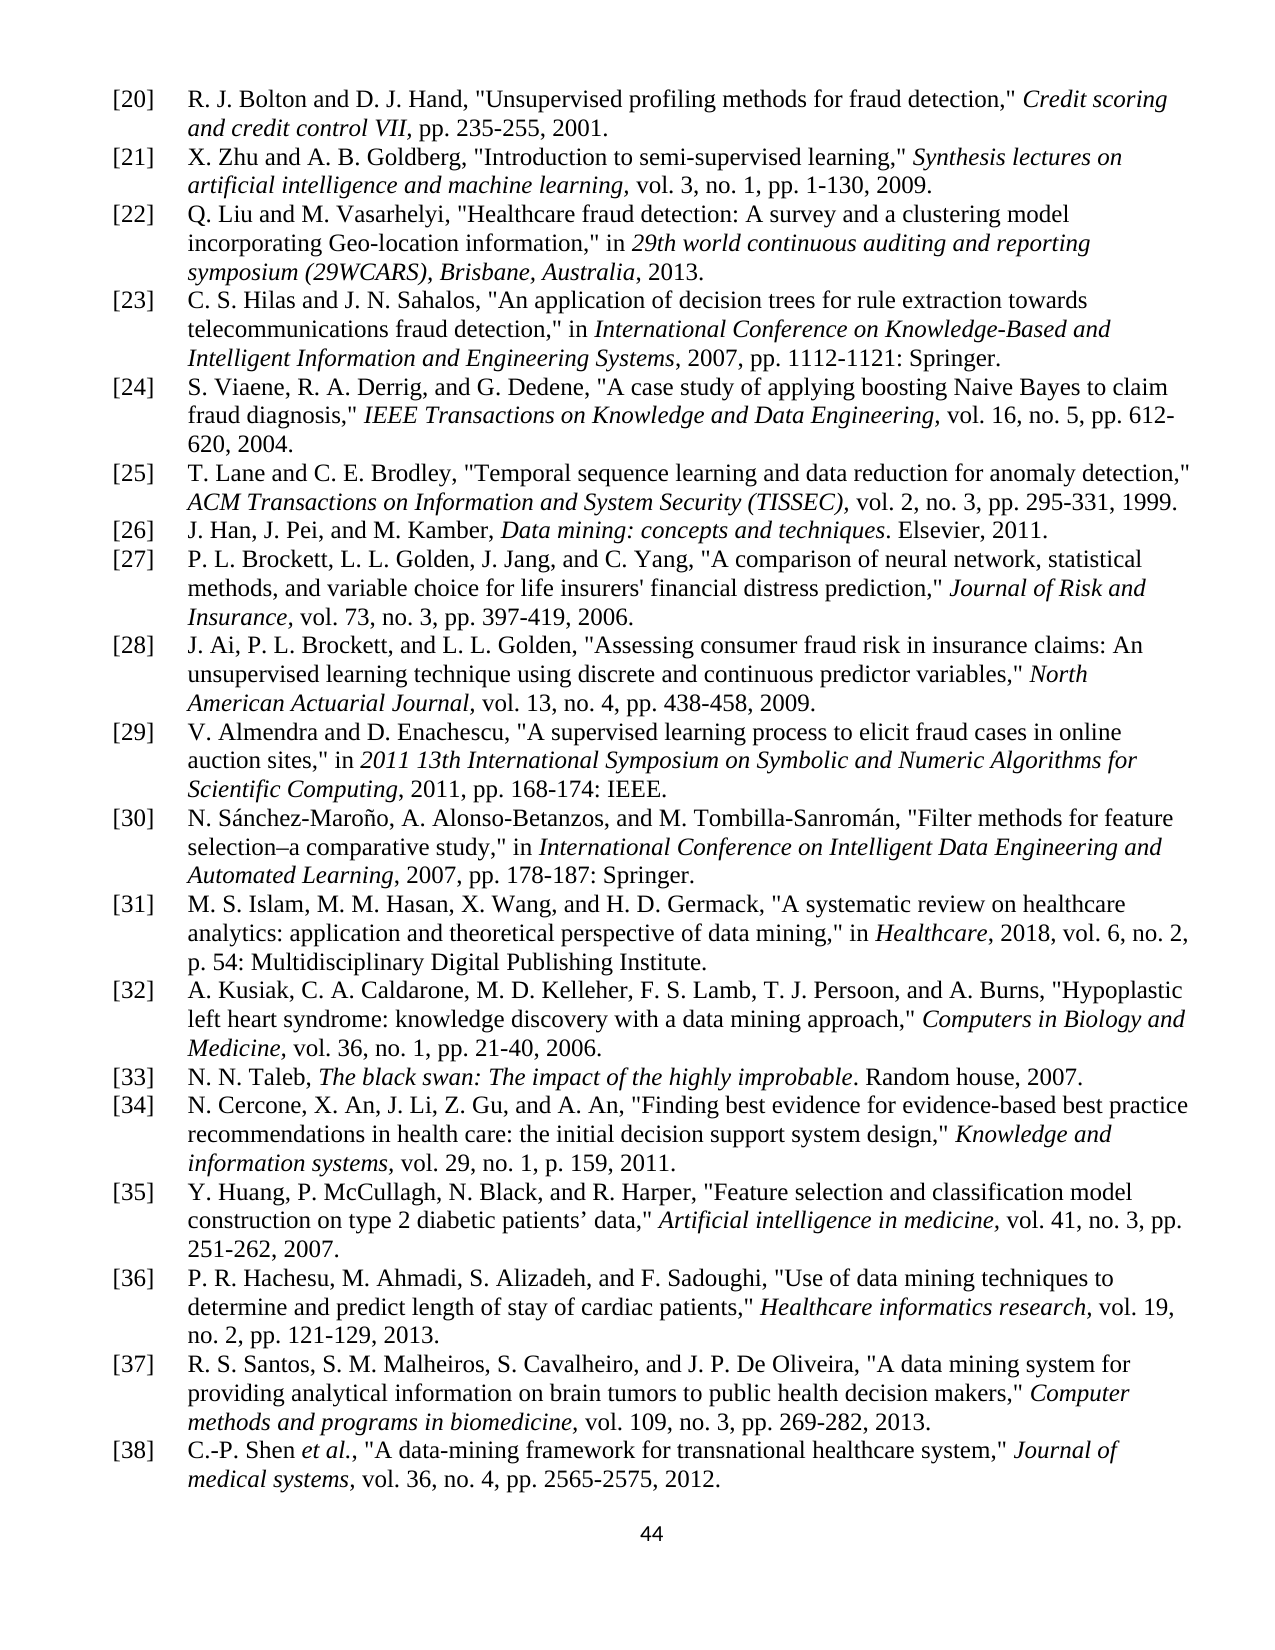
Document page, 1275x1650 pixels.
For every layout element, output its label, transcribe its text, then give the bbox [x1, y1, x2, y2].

text [35] Y. Huang, P. McCullagh, N. Black, and R. Harper, "Feature selection and classification model construction on type 2 diabetic patients’ data," Artificial intelligence in medicine, vol. 41, no. 3, pp. 251-262, 2007. [112, 1177, 1191, 1263]
text [22] Q. Liu and M. Vasarhelyi, "Healthcare fraud detection: A survey and a clustering model incorporating Geo-location information," in 29th world continuous auditing and reporting symposium (29WCARS), Brisbane, Australia, 2013. [112, 199, 1191, 286]
text [29] V. Almendra and D. Enachescu, "A supervised learning process to elicit fraud cases in online auction sites," in 2011 13th International Symposium on Symbolic and Numeric Algorithms for Scientific Computing, 2011, pp. 168-174: IEEE. [112, 717, 1191, 803]
text [24] S. Viaene, R. A. Derrig, and G. Dedene, "A case study of applying boosting Naive Bayes to claim fraud diagnosis," IEEE Transactions on Knowledge and Data Engineering, vol. 16, no. 5, pp. 612-620, 2004. [112, 372, 1191, 458]
text [31] M. S. Islam, M. M. Hasan, X. Wang, and H. D. Germack, "A systematic review on healthcare analytics: application and theoretical perspective of data mining," in Healthcare, 2018, vol. 6, no. 2, p. 54: Multidisciplinary Digital Publishing Institute. [112, 889, 1191, 976]
text [26] J. Han, J. Pei, and M. Kamber, Data mining: concepts and techniques. Elsevier, 2011. [112, 516, 1191, 544]
text [23] C. S. Hilas and J. N. Sahalos, "An application of decision trees for rule extraction towards telecommunications fraud detection," in International Conference on Knowledge-Based and Intelligent Information and Engineering Systems, 2007, pp. 1112-1121: Springer. [112, 286, 1191, 372]
text [25] T. Lane and C. E. Brodley, "Temporal sequence learning and data reduction for anomaly detection," ACM Transactions on Information and System Security (TISSEC), vol. 2, no. 3, pp. 295-331, 1999. [112, 458, 1191, 516]
text [34] N. Cercone, X. An, J. Li, Z. Gu, and A. An, "Finding best evidence for evidence-based best practice recommendations in health care: the initial decision support system design," Knowledge and information systems, vol. 29, no. 1, p. 159, 2011. [112, 1091, 1191, 1177]
text [28] J. Ai, P. L. Brockett, and L. L. Golden, "Assessing consumer fraud risk in insurance claims: An unsupervised learning technique using discrete and continuous predictor variables," North American Actuarial Journal, vol. 13, no. 4, pp. 438-458, 2009. [112, 631, 1191, 717]
text [30] N. Sánchez-Maroño, A. Alonso-Betanzos, and M. Tombilla-Sanromán, "Filter methods for feature selection–a comparative study," in International Conference on Intelligent Data Engineering and Automated Learning, 2007, pp. 178-187: Springer. [112, 803, 1191, 889]
text [27] P. L. Brockett, L. L. Golden, J. Jang, and C. Yang, "A comparison of neural network, statistical methods, and variable choice for life insurers' financial distress prediction," Journal of Risk and Insurance, vol. 73, no. 3, pp. 397-419, 2006. [112, 544, 1191, 631]
text [33] N. N. Taleb, The black swan: The impact of the highly improbable. Random house, 2007. [112, 1062, 1191, 1091]
text [21] X. Zhu and A. B. Goldberg, "Introduction to semi-supervised learning," Synthesis lectures on artificial intelligence and machine learning, vol. 3, no. 1, pp. 1-130, 2009. [112, 142, 1191, 199]
text [38] C.-P. Shen et al., "A data-mining framework for transnational healthcare system," Journal of medical systems, vol. 36, no. 4, pp. 2565-2575, 2012. [112, 1436, 1191, 1493]
text [20] R. J. Bolton and D. J. Hand, "Unsupervised profiling methods for fraud detection," Credit scoring and credit control VII, pp. 235-255, 2001. [112, 84, 1191, 142]
text [36] P. R. Hachesu, M. Ahmadi, S. Alizadeh, and F. Sadoughi, "Use of data mining techniques to determine and predict length of stay of cardiac patients," Healthcare informatics research, vol. 19, no. 2, pp. 121-129, 2013. [112, 1263, 1191, 1349]
text [37] R. S. Santos, S. M. Malheiros, S. Cavalheiro, and J. P. De Oliveira, "A data mining system for providing analytical information on brain tumors to public health decision makers," Computer methods and programs in biomedicine, vol. 109, no. 3, pp. 269-282, 2013. [112, 1349, 1191, 1436]
text [32] A. Kusiak, C. A. Caldarone, M. D. Kelleher, F. S. Lamb, T. J. Persoon, and A. Burns, "Hypoplastic left heart syndrome: knowledge discovery with a data mining approach," Computers in Biology and Medicine, vol. 36, no. 1, pp. 21-40, 2006. [112, 976, 1191, 1062]
